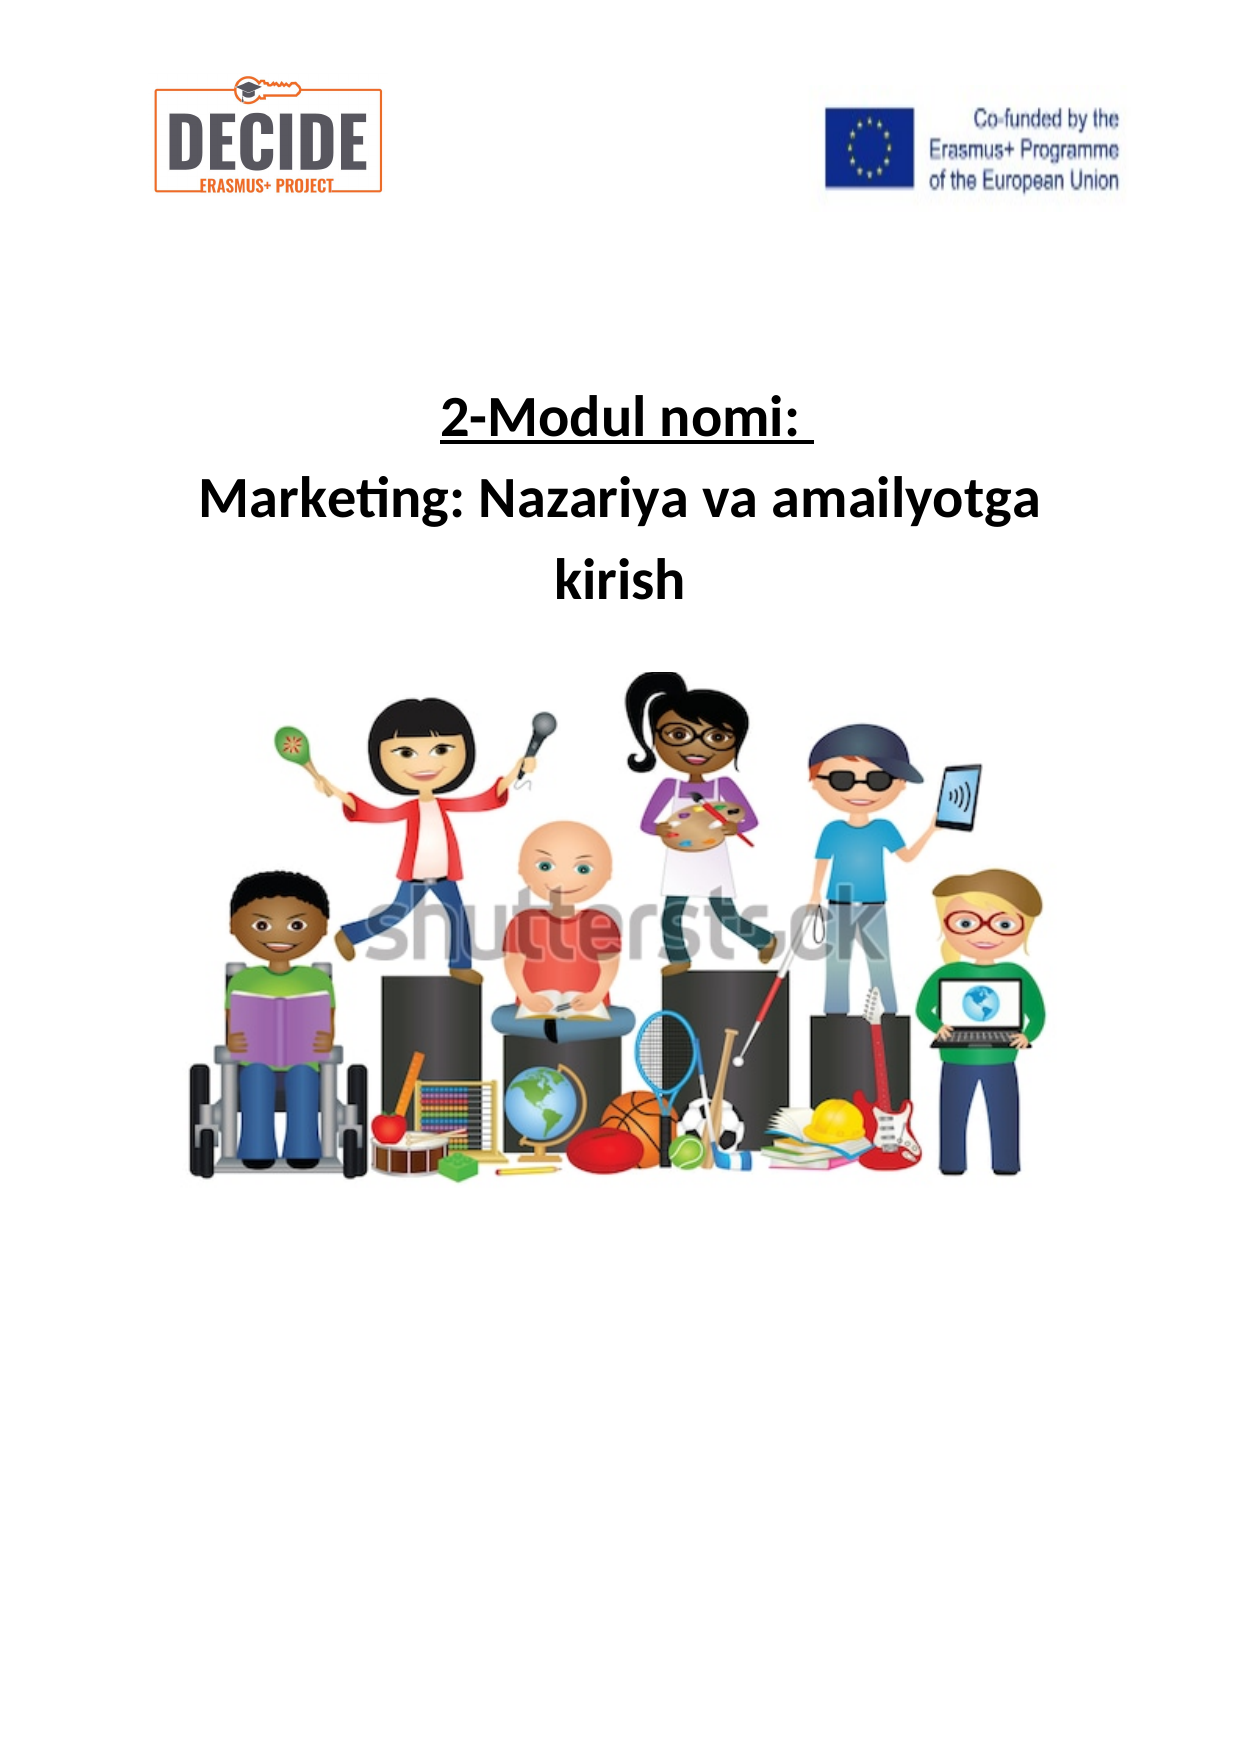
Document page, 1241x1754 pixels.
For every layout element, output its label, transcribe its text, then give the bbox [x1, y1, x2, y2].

text 2-Modul nomi: [148, 379, 1093, 451]
picture [807, 85, 1134, 212]
picture [147, 73, 389, 197]
picture [156, 672, 1093, 1191]
text Marketing: Nazariya va amailyotga kirish [148, 461, 1093, 614]
